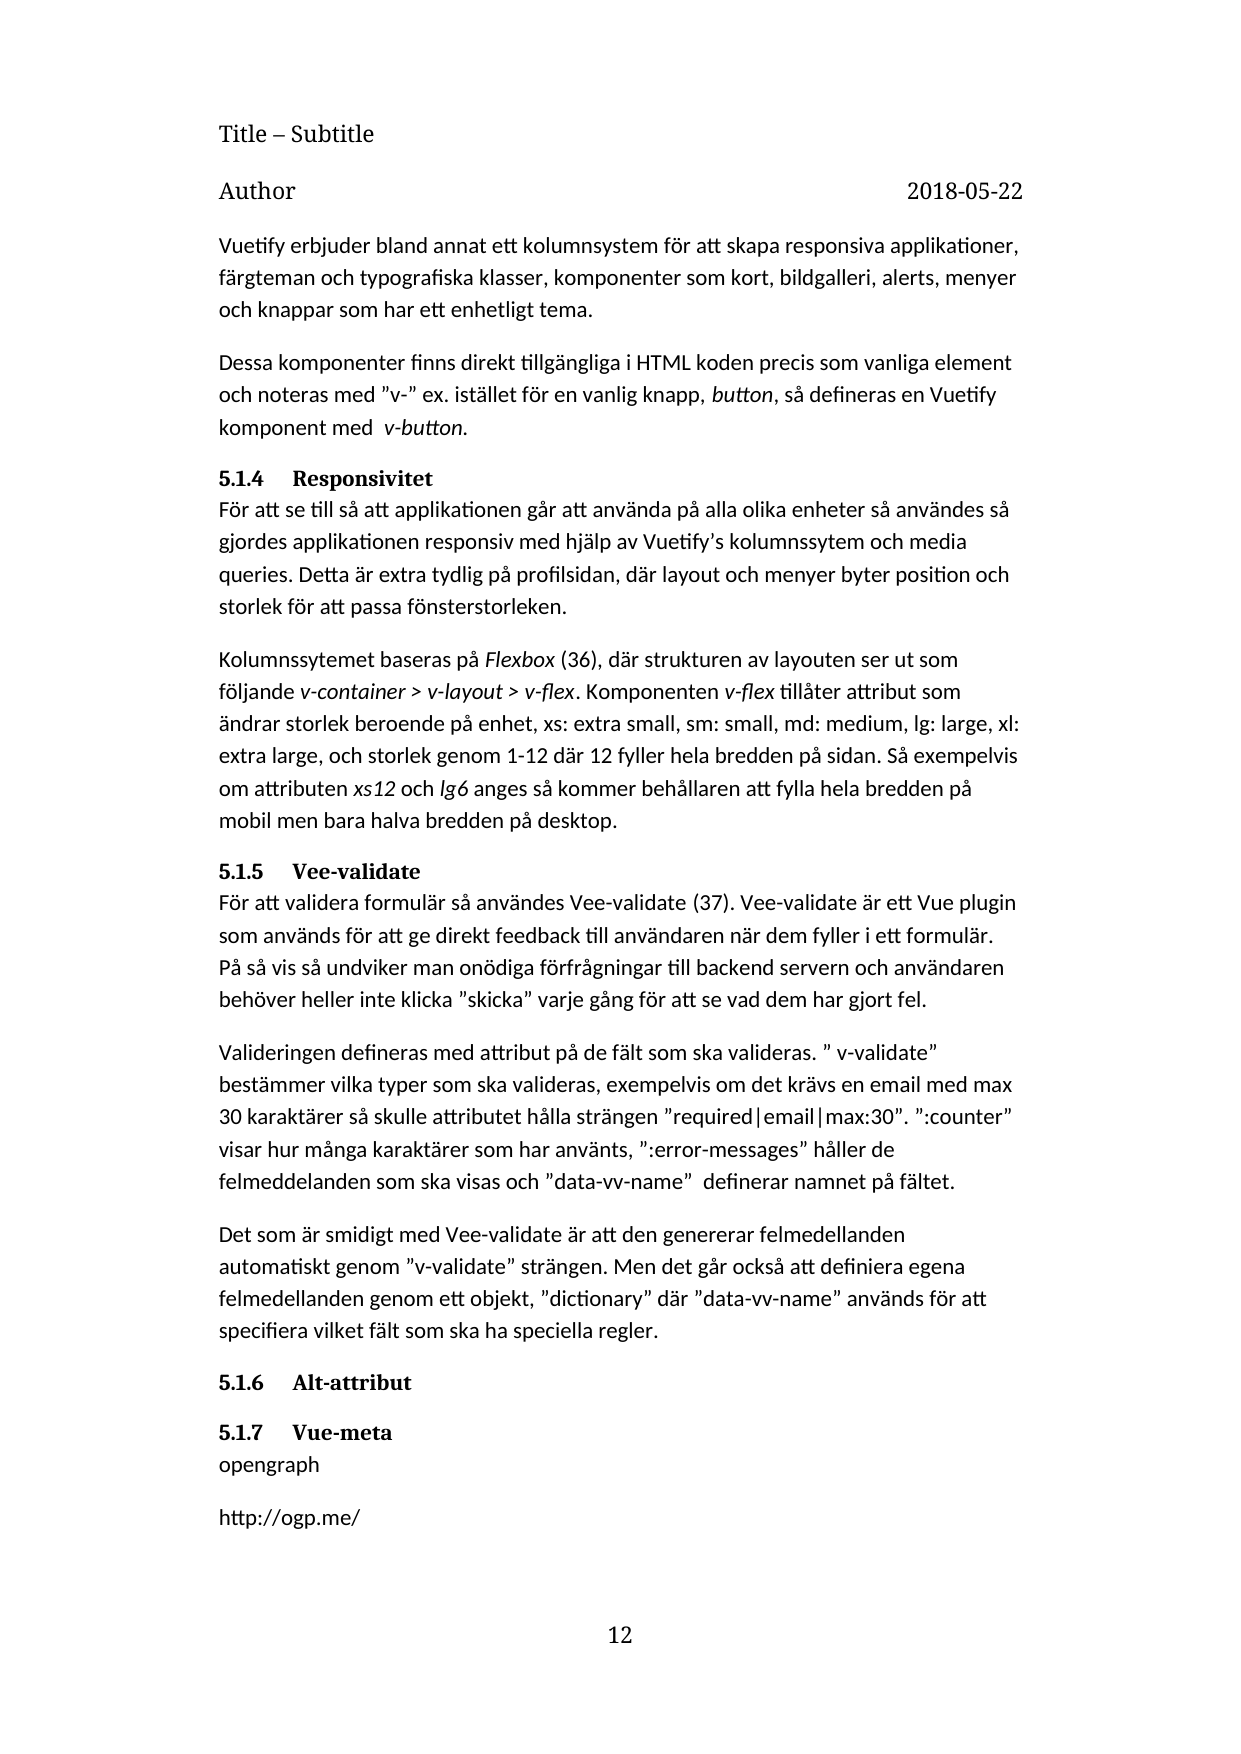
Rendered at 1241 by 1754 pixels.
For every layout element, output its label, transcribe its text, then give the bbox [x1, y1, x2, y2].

text Dessa komponenter finns direkt tillgängliga i HTML koden precis som vanliga element och noteras med ”v-” ex. istället för en vanlig knapp, button, så defineras en Vuetify komponent med v-button. [218, 348, 1022, 441]
subtitle Alt-attribut [218, 1369, 1022, 1396]
text http://ogp.me/ [218, 1503, 1022, 1531]
text opengraph [218, 1450, 1022, 1478]
subtitle Vue-meta [218, 1420, 1022, 1446]
text För att validera formulär så användes Vee-validate . Vee-validate är ett Vue plugin som används för att ge direkt feedback till användaren när dem fyller i ett formulär. På så vis så undviker man onödiga förfrågningar till backend servern och användaren behöver heller inte klicka ”skicka” varje gång för att se vad dem har gjort fel. [218, 888, 1022, 1013]
text Vuetify erbjuder bland annat ett kolumnsystem för att skapa responsiva applikationer, färgteman och typografiska klasser, komponenter som kort, bildgalleri, alerts, menyer och knappar som har ett enhetligt tema. [218, 231, 1022, 323]
text Valideringen defineras med attribut på de fält som ska valideras. ” v-validate” bestämmer vilka typer som ska valideras, exempelvis om det krävs en email med max 30 karaktärer så skulle attributet hålla strängen ”required|email|max:30”. ”:counter” visar hur många karaktärer som har använts, ”:error-messages” håller de felmeddelanden som ska visas och ”data-vv-name” definerar namnet på fältet. [218, 1038, 1022, 1195]
text Det som är smidigt med Vee-validate är att den genererar felmedellanden automatiskt genom ”v-validate” strängen. Men det går också att definiera egena felmedellanden genom ett objekt, ”dictionary” där ”data-vv-name” används för att specifiera vilket fält som ska ha speciella regler. [218, 1220, 1022, 1344]
text För att se till så att applikationen går att använda på alla olika enheter så användes så gjordes applikationen responsiv med hjälp av Vuetify’s kolumnssytem och media queries. Detta är extra tydlig på profilsidan, där layout och menyer byter position och storlek för att passa fönsterstorleken. [218, 495, 1022, 620]
text Kolumnssytemet baseras på Flexbox , där strukturen av layouten ser ut som följande v-container > v-layout > v-flex. Komponenten v-flex tillåter attribut som ändrar storlek beroende på enhet, xs: extra small, sm: small, md: medium, lg: large, xl: extra large, och storlek genom 1-12 där 12 fyller hela bredden på sidan. Så exempelvis om attributen xs12 och lg6 anges så kommer behållaren att fylla hela bredden på mobil men bara halva bredden på desktop. [218, 645, 1022, 834]
subtitle Vee-validate [218, 859, 1022, 885]
subtitle Responsivitet [218, 466, 1022, 492]
